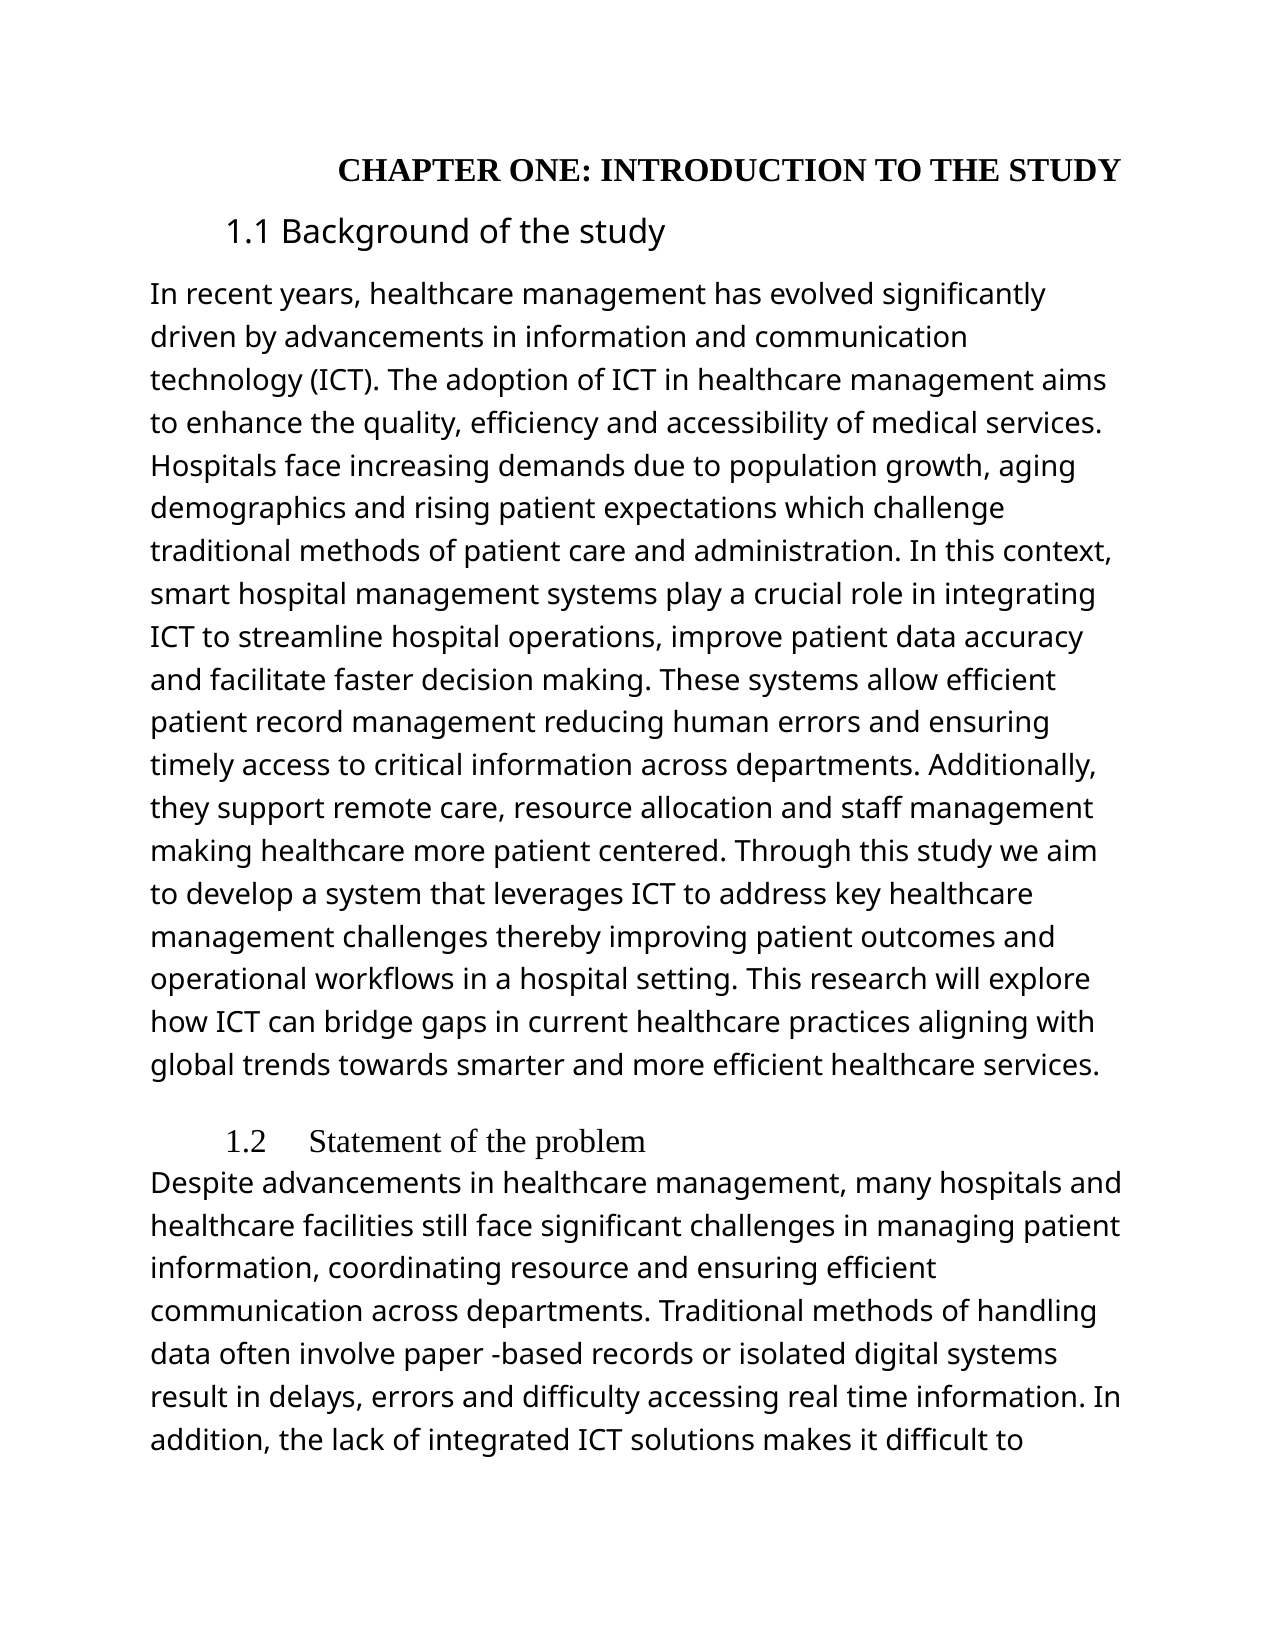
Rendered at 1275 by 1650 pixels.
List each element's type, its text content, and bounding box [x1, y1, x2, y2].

list In recent years, healthcare management has evolved significantly driven by advancements in information and communication technology (ICT). The adoption of ICT in healthcare management aims to enhance the quality, efficiency and accessibility of medical services. Hospitals face increasing demands due to population growth, aging demographics and rising patient expectations which challenge traditional methods of patient care and administration. In this context, smart hospital management systems play a crucial role in integrating ICT to streamline hospital operations, improve patient data accuracy and facilitate faster decision making. These systems allow efficient patient record management reducing human errors and ensuring timely access to critical information across departments. Additionally, they support remote care, resource allocation and staff management making healthcare more patient centered. Through this study we aim to develop a system that leverages ICT to address key healthcare management challenges thereby improving patient outcomes and operational workflows in a hospital setting. This research will explore how ICT can bridge gaps in current healthcare practices aligning with global trends towards smarter and more efficient healthcare services. [150, 274, 1125, 1084]
list CHAPTER ONE: INTRODUCTION TO THE STUDY [337, 150, 1125, 188]
text 1.1 Background of the study [225, 208, 1125, 253]
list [150, 1162, 1125, 1459]
list Statement of the problem [225, 1121, 1125, 1159]
